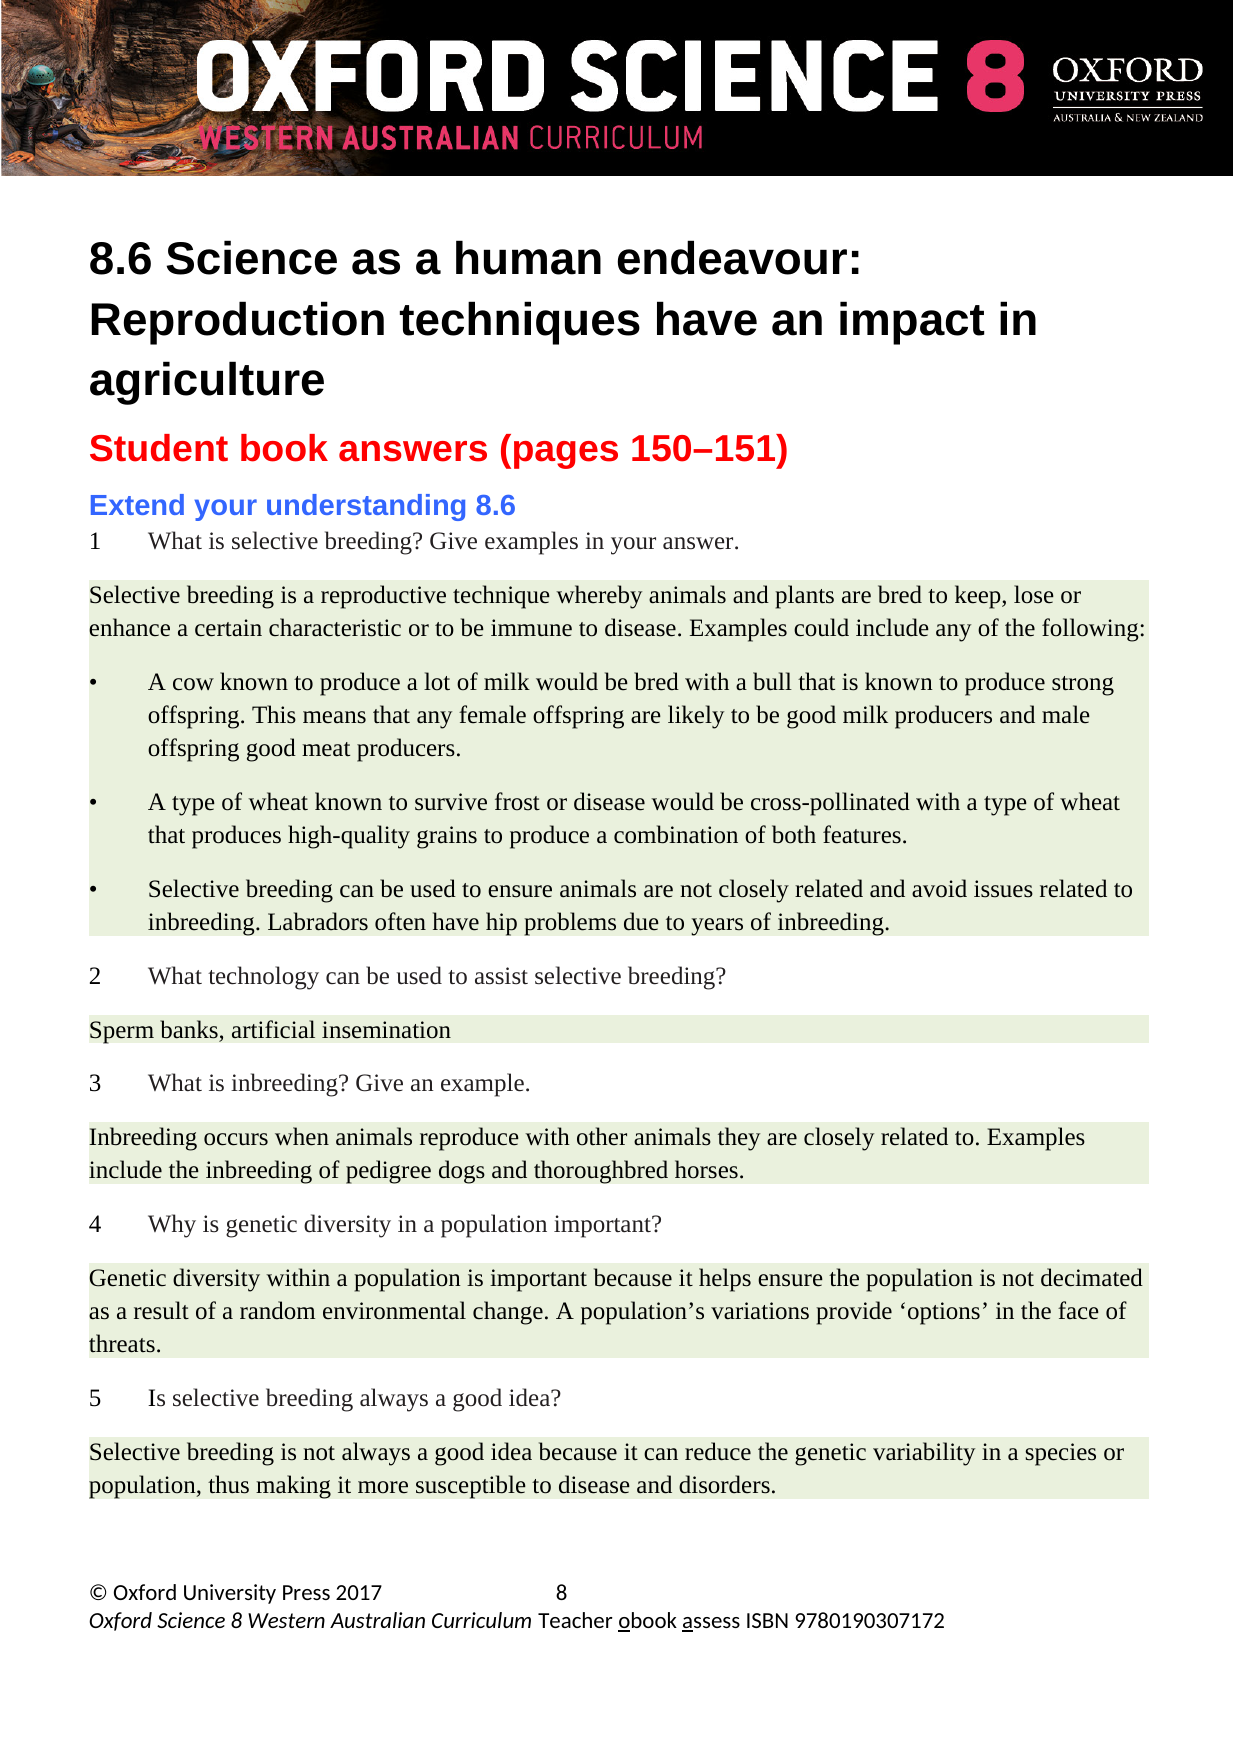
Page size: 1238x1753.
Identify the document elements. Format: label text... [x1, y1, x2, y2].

text 8.6 Science as a human endeavour: Reproduction techniques have an impact in agriculture [89, 232, 1149, 406]
text Sperm banks, artificial insemination [89, 1015, 1149, 1043]
text Genetic diversity within a population is important because it helps ensure the population is not decimated as a result of a random environmental change. A population’s variations provide ‘options’ in the face of threats. [89, 1263, 1149, 1358]
list 3 What is inbreeding? Give an example. [89, 1068, 1149, 1097]
list 5 Is selective breeding always a good idea? [89, 1383, 1149, 1412]
list 4 Why is genetic diversity in a population important? [89, 1209, 1149, 1238]
list • A type of wheat known to survive frost or disease would be cross-pollinated with a type of wheat that produces high-quality grains to produce a combination of both features. [89, 787, 1149, 849]
list • Selective breeding can be used to ensure animals are not closely related and avoid issues related to inbreeding. Labradors often have hip problems due to years of inbreeding. [89, 874, 1149, 936]
list 1 What is selective breeding? Give examples in your answer. [89, 526, 1149, 555]
text Extend your understanding 8.6 [89, 488, 1149, 521]
text Selective breeding is not always a good idea because it can reduce the genetic variability in a species or population, thus making it more susceptible to disease and disorders. [89, 1437, 1149, 1499]
list • A cow known to produce a lot of milk would be bred with a bull that is known to produce strong offspring. This means that any female offspring are likely to be good milk producers and male offspring good meat producers. [89, 667, 1149, 762]
text Inbreeding occurs when animals reproduce with other animals they are closely related to. Examples include the inbreeding of pedigree dogs and thoroughbred horses. [89, 1122, 1149, 1184]
text Student book answers (pages 150–151) [89, 426, 1149, 469]
list 2 What technology can be used to assist selective breeding? [89, 961, 1149, 989]
text Selective breeding is a reproductive technique whereby animals and plants are bred to keep, lose or enhance a certain characteristic or to be immune to disease. Examples could include any of the following: [89, 580, 1149, 642]
picture [0, 0, 1233, 175]
